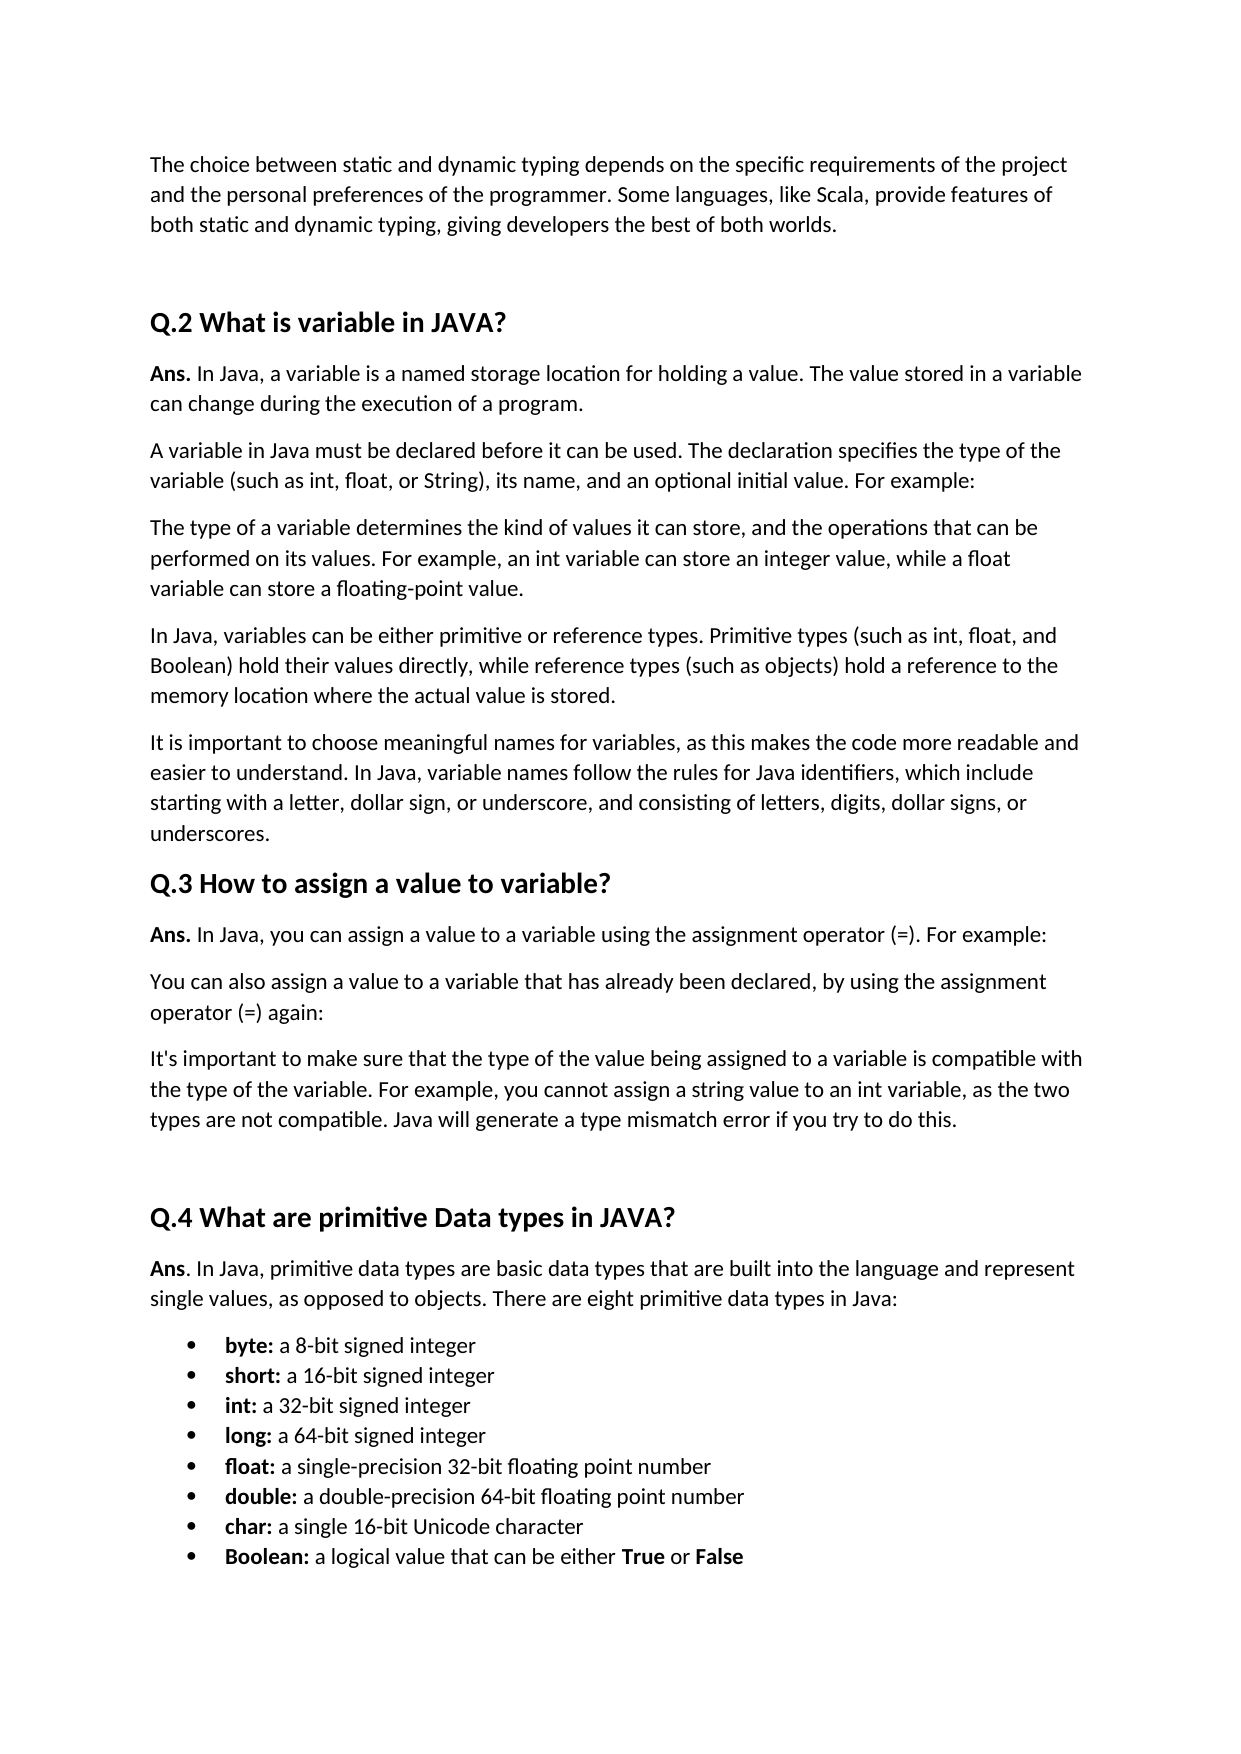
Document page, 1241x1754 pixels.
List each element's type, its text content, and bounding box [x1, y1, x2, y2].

text You can also assign a value to a variable that has already been declared, by using the assignment operator (=) again: [150, 967, 1090, 1026]
text In Java, variables can be either primitive or reference types. Primitive types (such as int, float, and Boolean) hold their values directly, while reference types (such as objects) hold a reference to the memory location where the actual value is stored. [150, 621, 1090, 709]
text A variable in Java must be declared before it can be used. The declaration specifies the type of the variable (such as int, float, or String), its name, and an optional initial value. For example: [150, 436, 1090, 494]
text It's important to make sure that the type of the value being assigned to a variable is compatible with the type of the variable. For example, you cannot assign a string value to an int variable, as the two types are not compatible. Java will generate a type mismatch error if you try to do this. [150, 1044, 1090, 1133]
list Boolean: a logical value that can be either True or False [187, 1542, 1090, 1570]
list char: a single 16-bit Unicode character [187, 1512, 1090, 1540]
text Q.4 What are primitive Data types in JAVA? [150, 1199, 1090, 1234]
text The choice between static and dynamic typing depends on the specific requirements of the project and the personal preferences of the programmer. Some languages, like Scala, provide features of both static and dynamic typing, giving developers the best of both worlds. [150, 150, 1090, 238]
list long: a 64-bit signed integer [187, 1422, 1090, 1449]
text Ans. In Java, a variable is a named storage location for holding a value. The value stored in a variable can change during the execution of a program. [150, 359, 1090, 417]
text Q.3 How to assign a value to variable? [150, 866, 1090, 901]
list int: a 32-bit signed integer [187, 1391, 1090, 1419]
list short: a 16-bit signed integer [187, 1361, 1090, 1389]
text Q.2 What is variable in JAVA? [150, 304, 1090, 340]
text Ans. In Java, primitive data types are basic data types that are built into the language and represent single values, as opposed to objects. There are eight primitive data types in Java: [150, 1254, 1090, 1312]
list byte: a 8-bit signed integer [187, 1331, 1090, 1359]
text Ans. In Java, you can assign a value to a variable using the assignment operator (=). For example: [150, 921, 1090, 949]
list float: a single-precision 32-bit floating point number [187, 1452, 1090, 1480]
text It is important to choose meaningful names for variables, as this makes the code more readable and easier to understand. In Java, variable names follow the rules for Java identifiers, which include starting with a letter, dollar sign, or underscore, and consisting of letters, digits, dollar signs, or underscores. [150, 728, 1090, 847]
list double: a double-precision 64-bit floating point number [187, 1482, 1090, 1510]
text The type of a variable determines the kind of values it can store, and the operations that can be performed on its values. For example, an int variable can store an integer value, while a float variable can store a floating-point value. [150, 513, 1090, 602]
